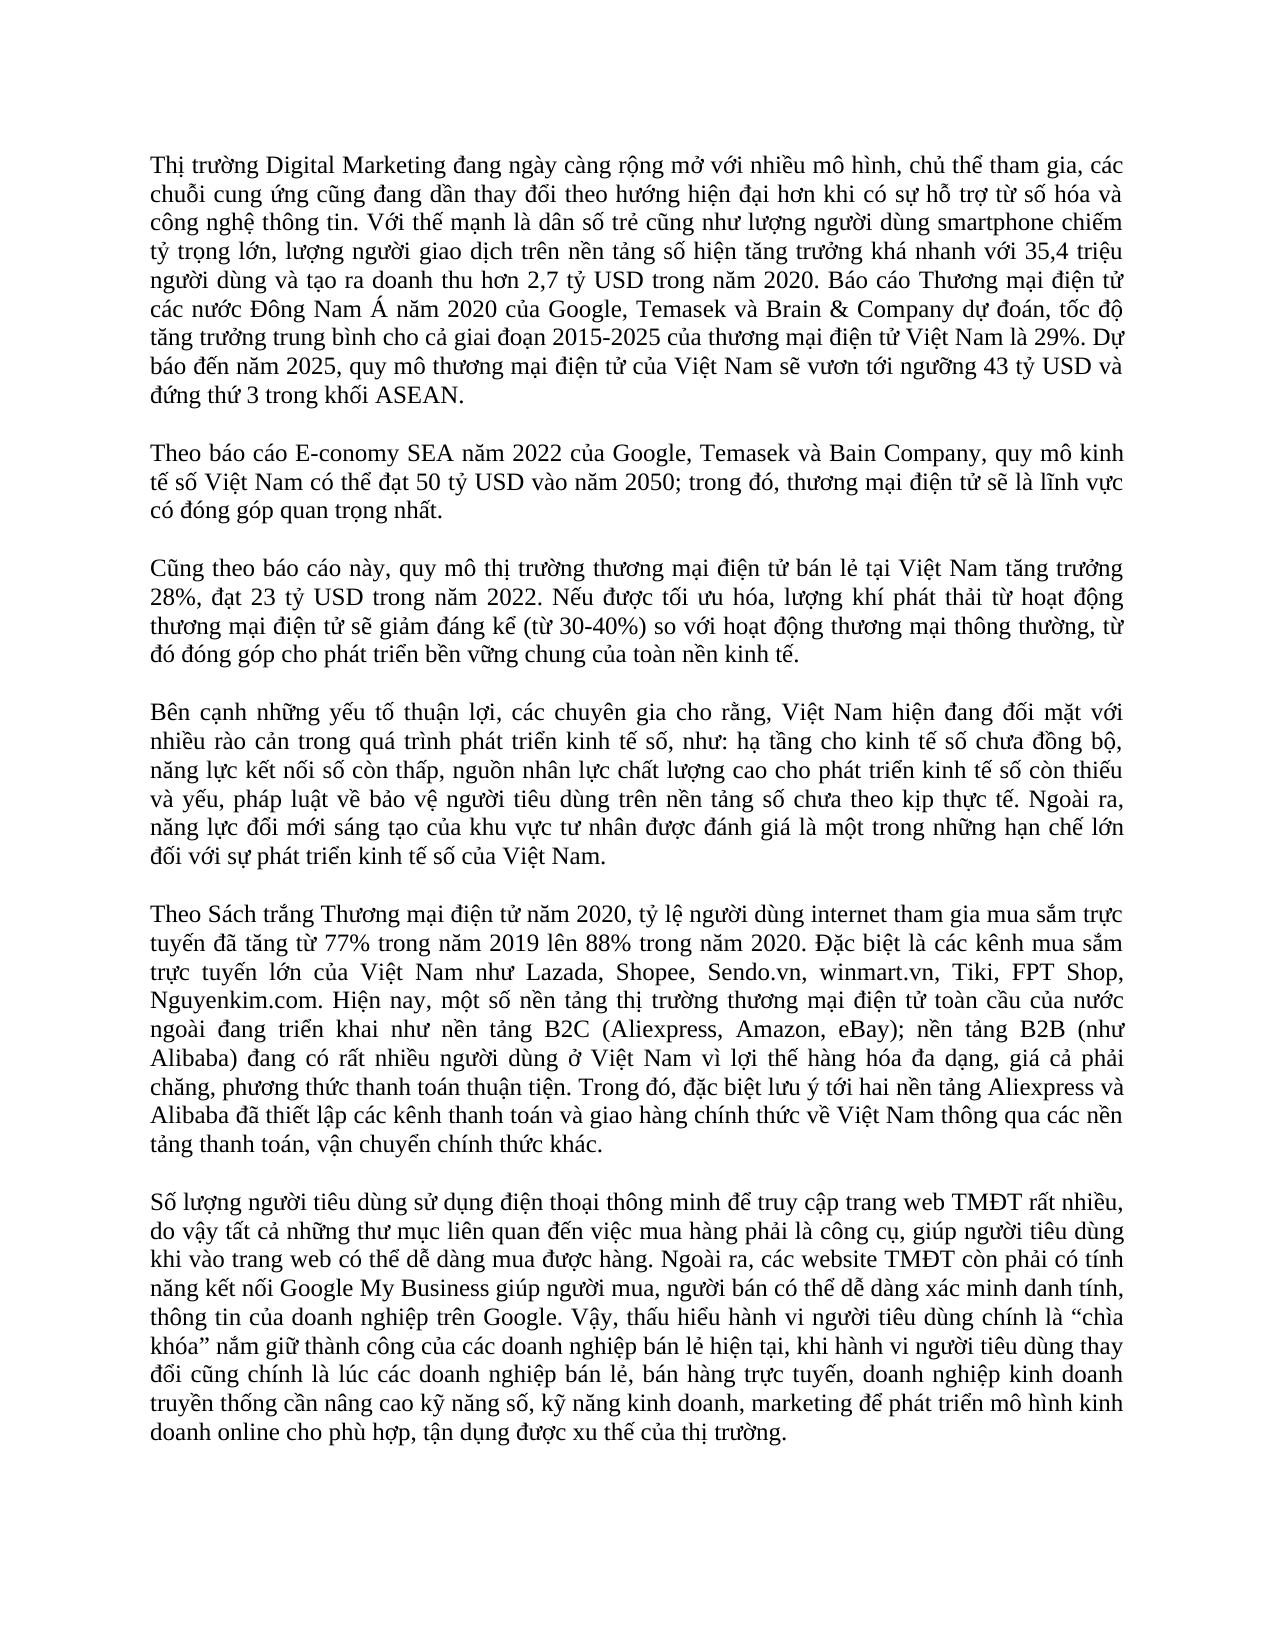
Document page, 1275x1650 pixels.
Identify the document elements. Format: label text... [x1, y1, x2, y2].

text Thị trường Digital Marketing đang ngày càng rộng mở với nhiều mô hình, chủ thể tham gia, các chuỗi cung ứng cũng đang dần thay đổi theo hướng hiện đại hơn khi có sự hỗ trợ từ số hóa và công nghệ thông tin. Với thế mạnh là dân số trẻ cũng như lượng người dùng smartphone chiếm tỷ trọng lớn, lượng người giao dịch trên nền tảng số hiện tăng trưởng khá nhanh với 35,4 triệu người dùng và tạo ra doanh thu hơn 2,7 tỷ USD trong năm 2020. Báo cáo Thương mại điện tử các nước Đông Nam Á năm 2020 của Google, Temasek và Brain & Company dự đoán, tốc độ tăng trưởng trung bình cho cả giai đoạn 2015-2025 của thương mại điện tử Việt Nam là 29%. Dự báo đến năm 2025, quy mô thương mại điện tử của Việt Nam sẽ vươn tới ngưỡng 43 tỷ USD và đứng thứ 3 trong khối ASEAN. [150, 150, 1125, 409]
text Bên cạnh những yếu tố thuận lợi, các chuyên gia cho rằng, Việt Nam hiện đang đối mặt với nhiều rào cản trong quá trình phát triển kinh tế số, như: hạ tầng cho kinh tế số chưa đồng bộ, năng lực kết nối số còn thấp, nguồn nhân lực chất lượng cao cho phát triển kinh tế số còn thiếu và yếu, pháp luật về bảo vệ người tiêu dùng trên nền tảng số chưa theo kịp thực tế. Ngoài ra, năng lực đổi mới sáng tạo của khu vực tư nhân được đánh giá là một trong những hạn chế lớn đối với sự phát triển kinh tế số của Việt Nam. [150, 697, 1125, 870]
text Số lượng người tiêu dùng sử dụng điện thoại thông minh để truy cập trang web TMĐT rất nhiều, do vậy tất cả những thư mục liên quan đến việc mua hàng phải là công cụ, giúp người tiêu dùng khi vào trang web có thể dễ dàng mua được hàng. Ngoài ra, các website TMĐT còn phải có tính năng kết nối Google My Business giúp người mua, người bán có thể dễ dàng xác minh danh tính, thông tin của doanh nghiệp trên Google. Vậy, thấu hiểu hành vi người tiêu dùng chính là “chìa khóa” nắm giữ thành công của các doanh nghiệp bán lẻ hiện tại, khi hành vi người tiêu dùng thay đổi cũng chính là lúc các doanh nghiệp bán lẻ, bán hàng trực tuyến, doanh nghiệp kinh doanh truyền thống cần nâng cao kỹ năng số, kỹ năng kinh doanh, marketing để phát triển mô hình kinh doanh online cho phù hợp, tận dụng được xu thế của thị trường. [150, 1187, 1125, 1446]
text Theo Sách trắng Thương mại điện tử năm 2020, tỷ lệ người dùng internet tham gia mua sắm trực tuyến đã tăng từ 77% trong năm 2019 lên 88% trong năm 2020. Đặc biệt là các kênh mua sắm trực tuyến lớn của Việt Nam như Lazada, Shopee, Sendo.vn, winmart.vn, Tiki, FPT Shop, Nguyenkim.com. Hiện nay, một số nền tảng thị trường thương mại điện tử toàn cầu của nước ngoài đang triển khai như nền tảng B2C (Aliexpress, Amazon, eBay); nền tảng B2B (như Alibaba) đang có rất nhiều người dùng ở Việt Nam vì lợi thế hàng hóa đa dạng, giá cả phải chăng, phương thức thanh toán thuận tiện. Trong đó, đặc biệt lưu ý tới hai nền tảng Aliexpress và Alibaba đã thiết lập các kênh thanh toán và giao hàng chính thức về Việt Nam thông qua các nền tảng thanh toán, vận chuyển chính thức khác. [150, 899, 1125, 1158]
text Theo báo cáo E-conomy SEA năm 2022 của Google, Temasek và Bain Company, quy mô kinh tế số Việt Nam có thể đạt 50 tỷ USD vào năm 2050; trong đó, thương mại điện tử sẽ là lĩnh vực có đóng góp quan trọng nhất. [150, 438, 1125, 524]
text Cũng theo báo cáo này, quy mô thị trường thương mại điện tử bán lẻ tại Việt Nam tăng trưởng 28%, đạt 23 tỷ USD trong năm 2022. Nếu được tối ưu hóa, lượng khí phát thải từ hoạt động thương mại điện tử sẽ giảm đáng kể (từ 30-40%) so với hoạt động thương mại thông thường, từ đó đóng góp cho phát triển bền vững chung của toàn nền kinh tế. [150, 553, 1125, 668]
